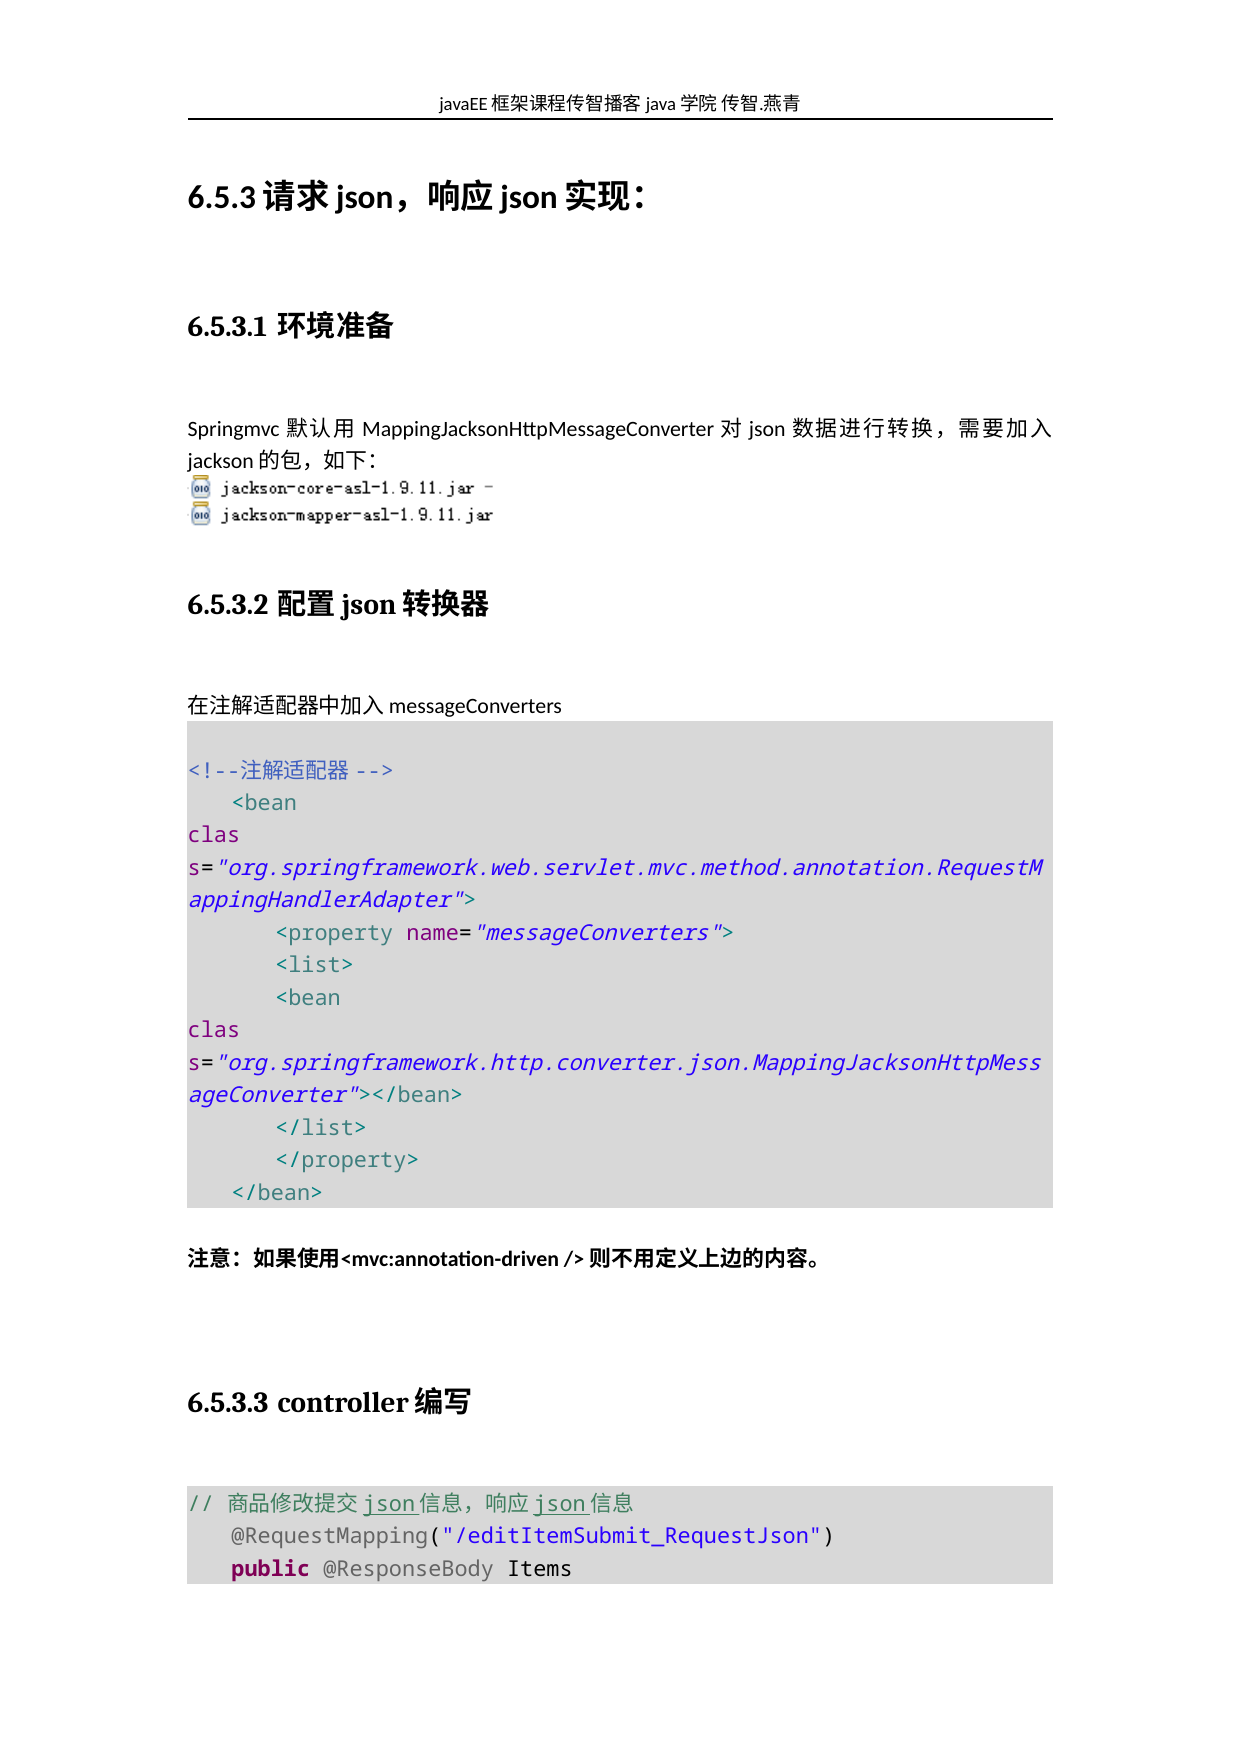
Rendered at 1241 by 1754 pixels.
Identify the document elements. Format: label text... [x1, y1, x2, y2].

text <bean class="org.springframework.web.servlet.mvc.method.annotation.RequestMappingHandlerAdapter"> [187, 786, 1053, 916]
text <list> [187, 948, 1053, 981]
text Springmvc默认用MappingJacksonHttpMessageConverter对json数据进行转换，需要加入jackson的包，如下： [187, 410, 1053, 475]
text // 商品修改提交json信息，响应json信息 [187, 1486, 1053, 1519]
text 注意：如果使用<mvc:annotation-driven /> 则不用定义上边的内容。 [187, 1241, 1053, 1273]
text <!--注解适配器 --> [187, 753, 1053, 786]
subtitle 环境准备 [187, 291, 1053, 356]
text <property name="messageConverters"> [187, 916, 1053, 948]
picture [187, 475, 503, 527]
text 在注解适配器中加入messageConverters [187, 688, 1053, 721]
text </property> [187, 1143, 1053, 1176]
text </bean> [187, 1176, 1053, 1208]
text </list> [187, 1111, 1053, 1143]
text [187, 1551, 1053, 1584]
text @RequestMapping("/editItemSubmit_RequestJson") [187, 1519, 1053, 1551]
subtitle 请求json，响应json实现： [187, 162, 1053, 227]
text <bean class="org.springframework.http.converter.json.MappingJacksonHttpMessageConverter"></bean> [187, 981, 1053, 1111]
subtitle controller编写 [187, 1367, 1053, 1432]
subtitle 配置json转换器 [187, 569, 1053, 634]
